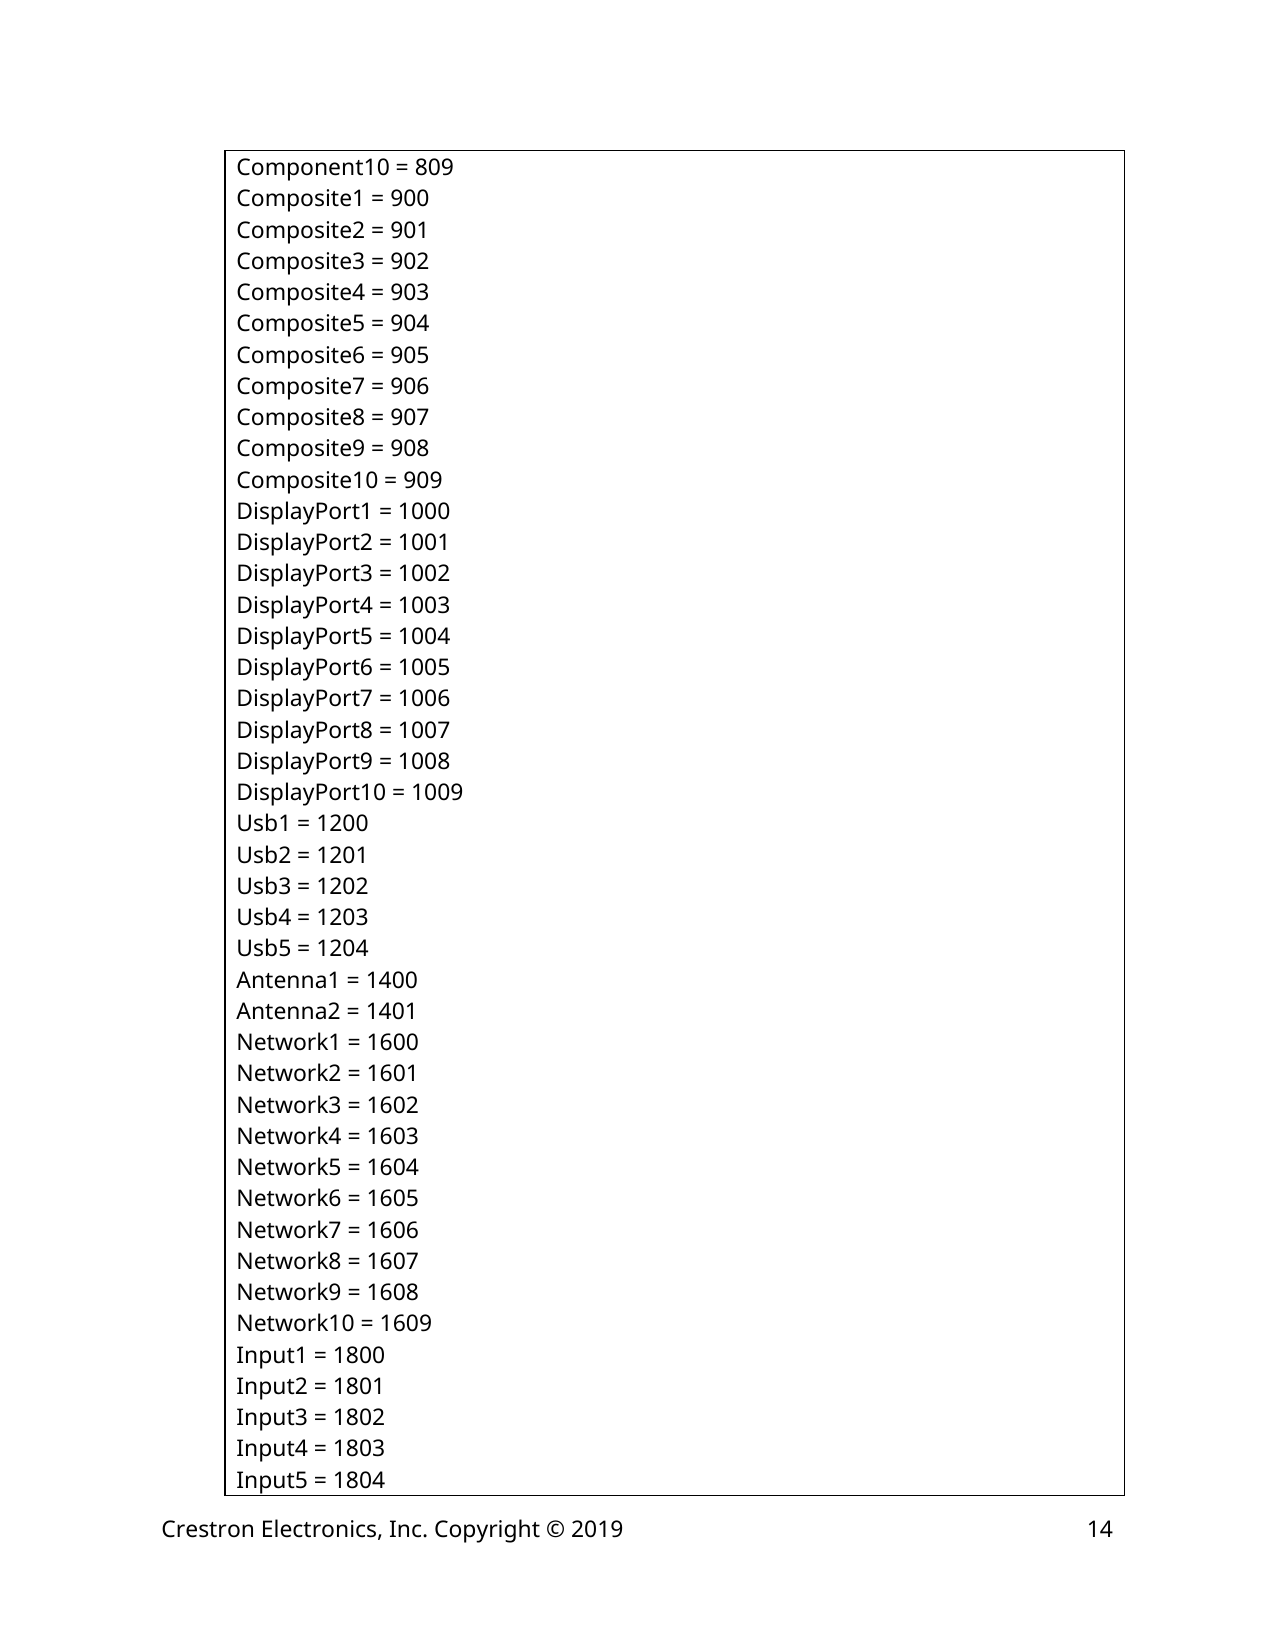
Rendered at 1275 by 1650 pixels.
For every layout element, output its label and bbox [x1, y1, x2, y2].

table_header [226, 151, 1124, 1495]
